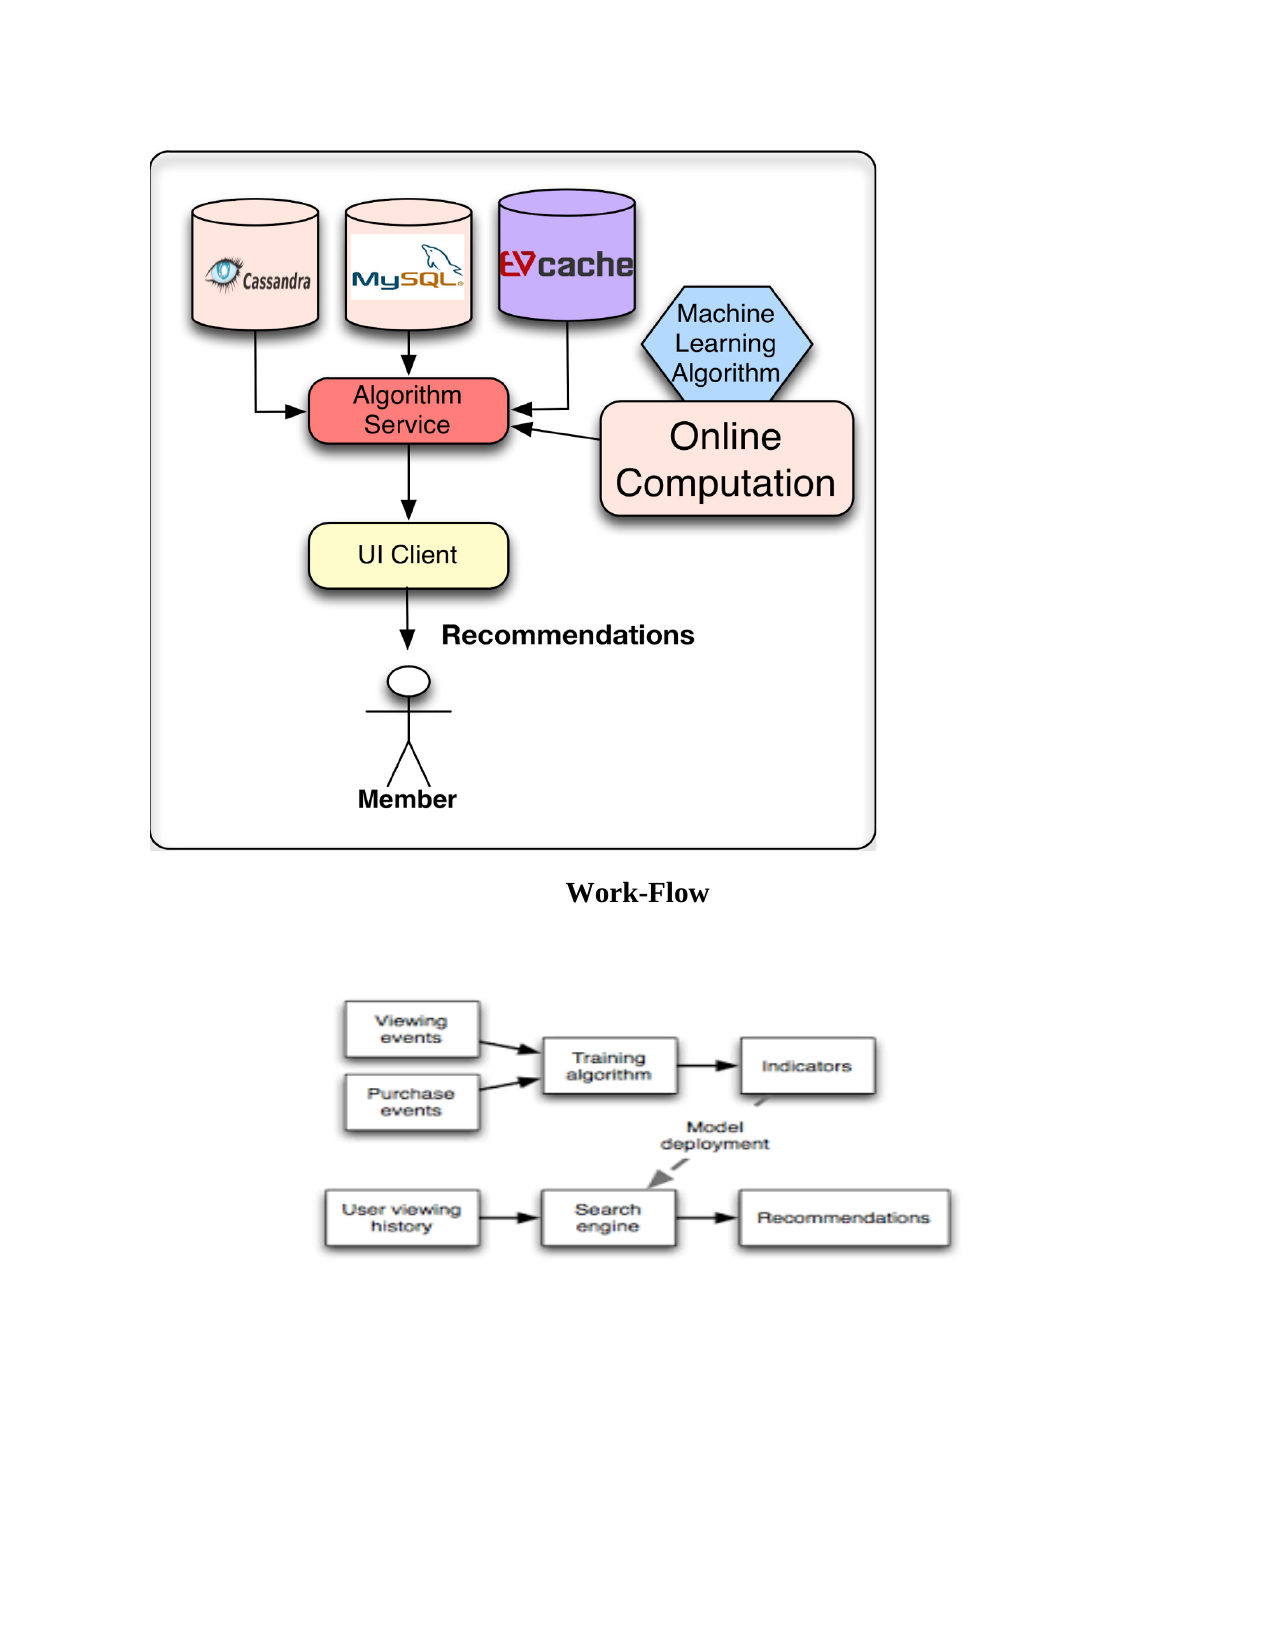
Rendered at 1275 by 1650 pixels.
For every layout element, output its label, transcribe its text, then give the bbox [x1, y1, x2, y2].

text Work-Flow [150, 875, 1125, 908]
picture [150, 150, 877, 851]
picture [307, 993, 968, 1264]
